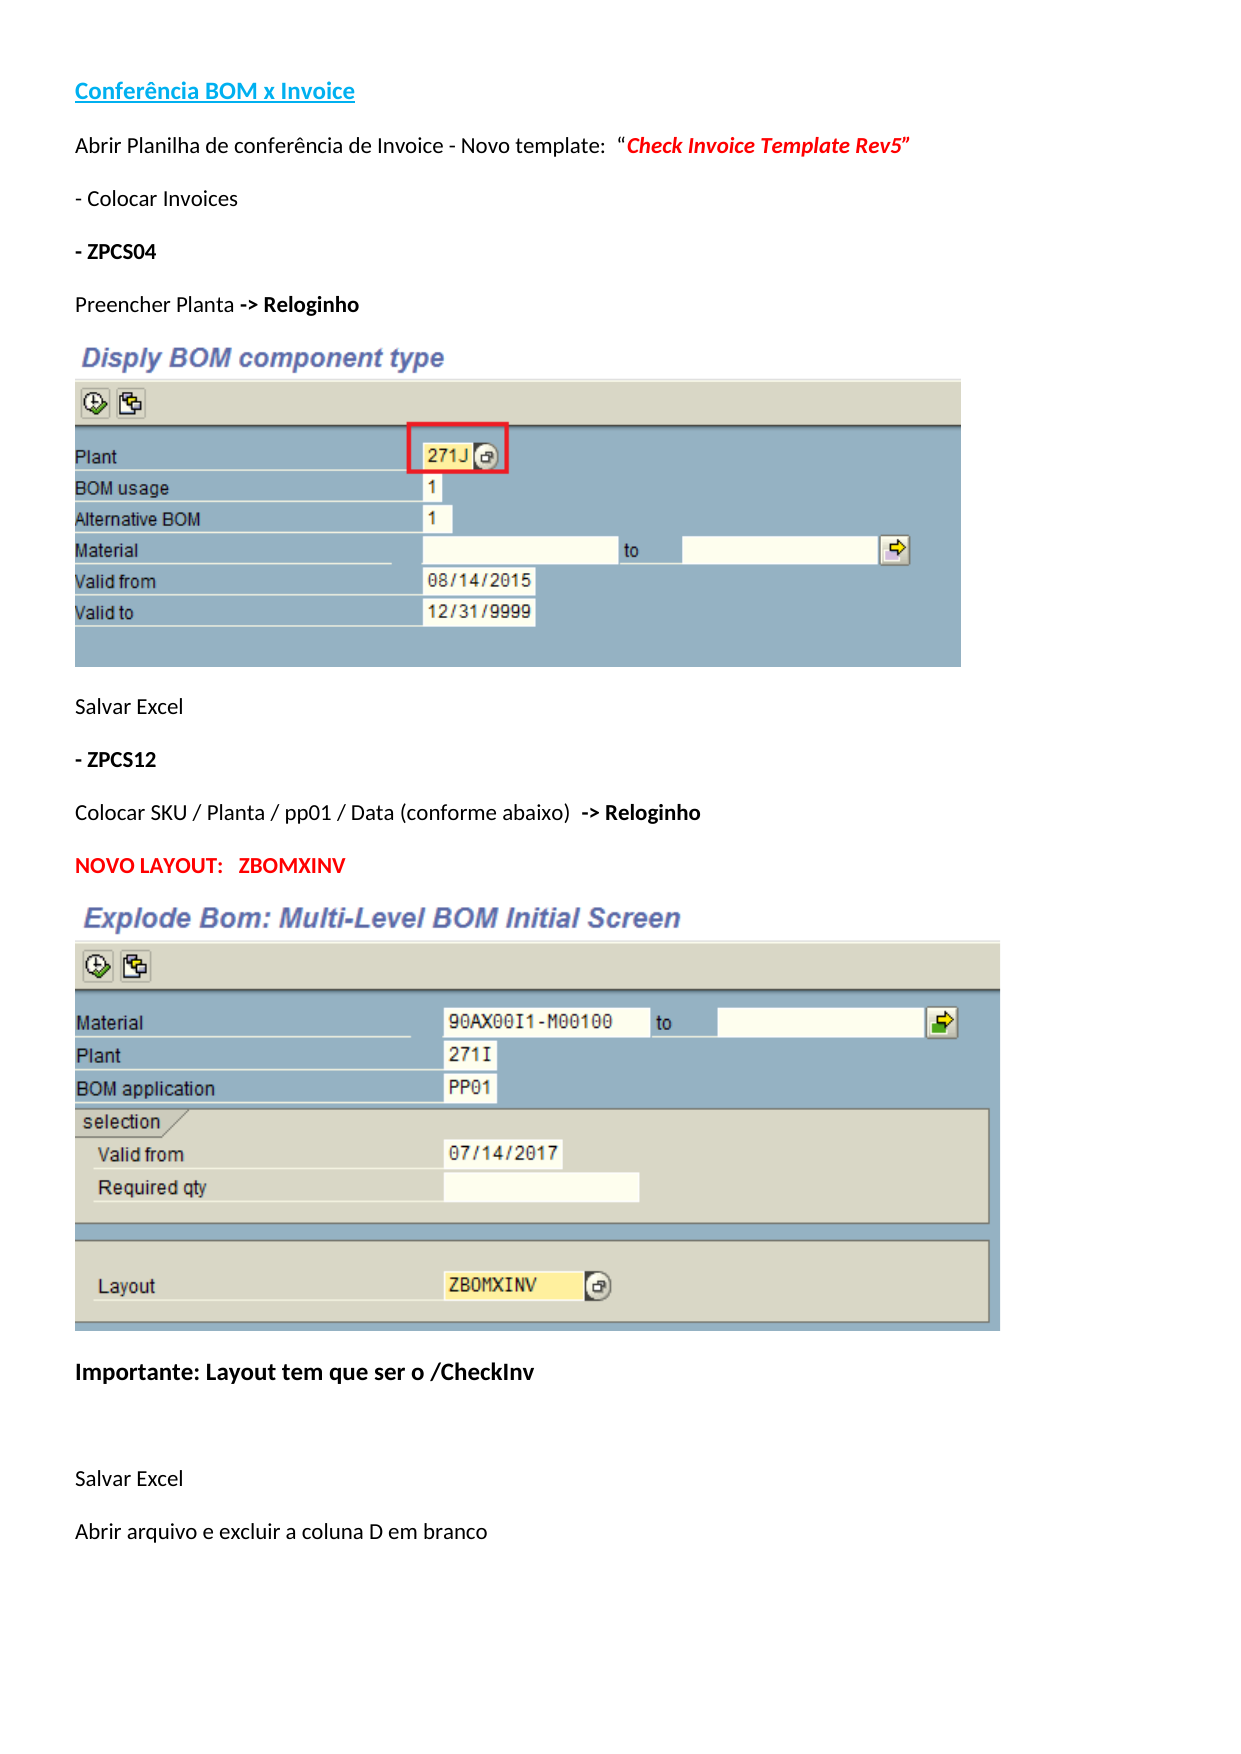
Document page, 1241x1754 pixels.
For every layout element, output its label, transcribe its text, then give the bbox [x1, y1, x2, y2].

text Importante: Layout tem que ser o /CheckInv [75, 1356, 1165, 1386]
text Colocar SKU / Planta / pp01 / Data (conforme abaixo) -> Reloginho [75, 798, 1165, 826]
text - Colocar Invoices [75, 184, 1165, 212]
text Salvar Excel [75, 692, 1165, 720]
text Salvar Excel [75, 1464, 1165, 1492]
text Abrir arquivo e excluir a coluna D em branco [75, 1517, 1165, 1546]
picture [75, 904, 1001, 1331]
text Conferência BOM x Invoice [75, 75, 1165, 106]
text - ZPCS12 [75, 745, 1165, 773]
picture [75, 342, 961, 667]
text NOVO LAYOUT: ZBOMXINV [75, 851, 1165, 879]
text - ZPCS04 [75, 237, 1165, 265]
text Abrir Planilha de conferência de Invoice - Novo template: “Check Invoice Template Rev5” [75, 131, 1165, 159]
text Preencher Planta -> Reloginho [75, 290, 1165, 318]
